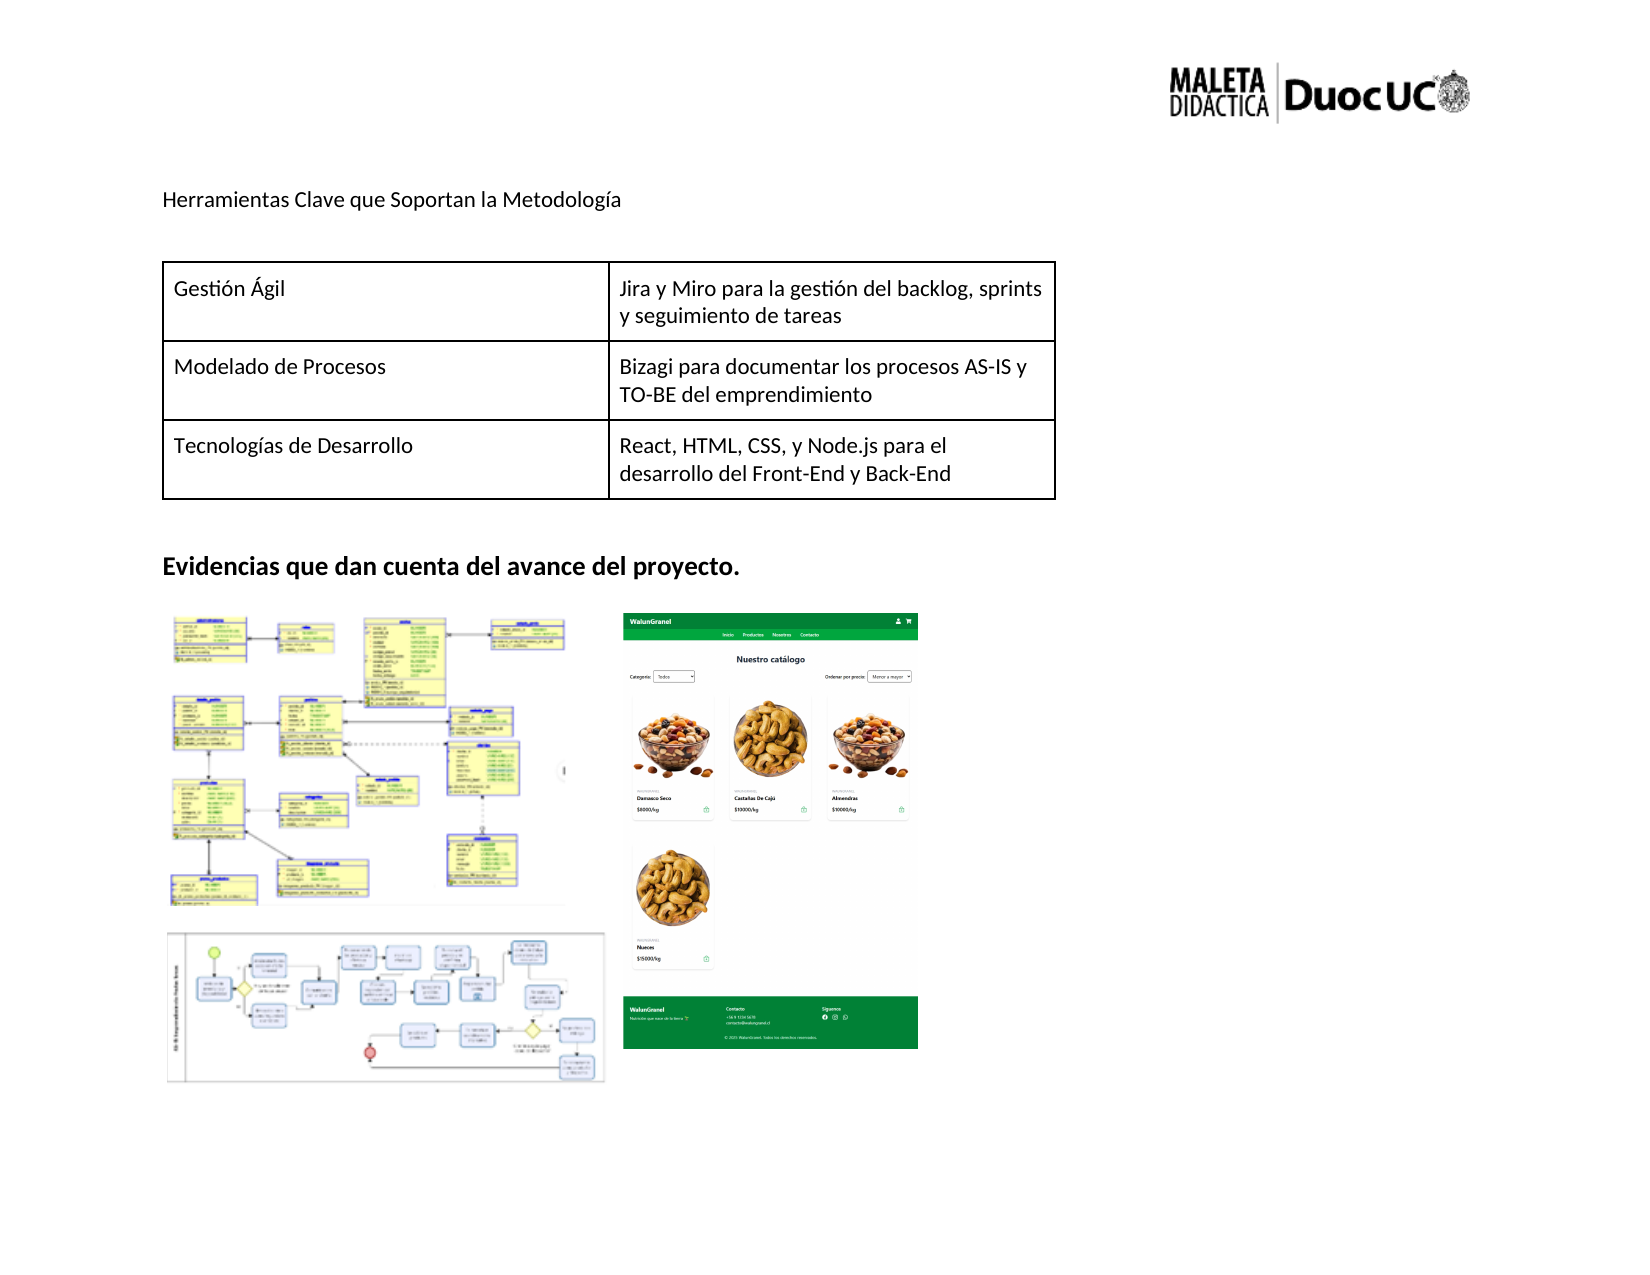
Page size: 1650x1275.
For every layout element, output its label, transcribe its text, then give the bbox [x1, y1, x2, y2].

picture [167, 613, 566, 906]
picture [623, 613, 918, 1049]
picture [167, 928, 608, 1089]
picture [1137, 39, 1503, 145]
